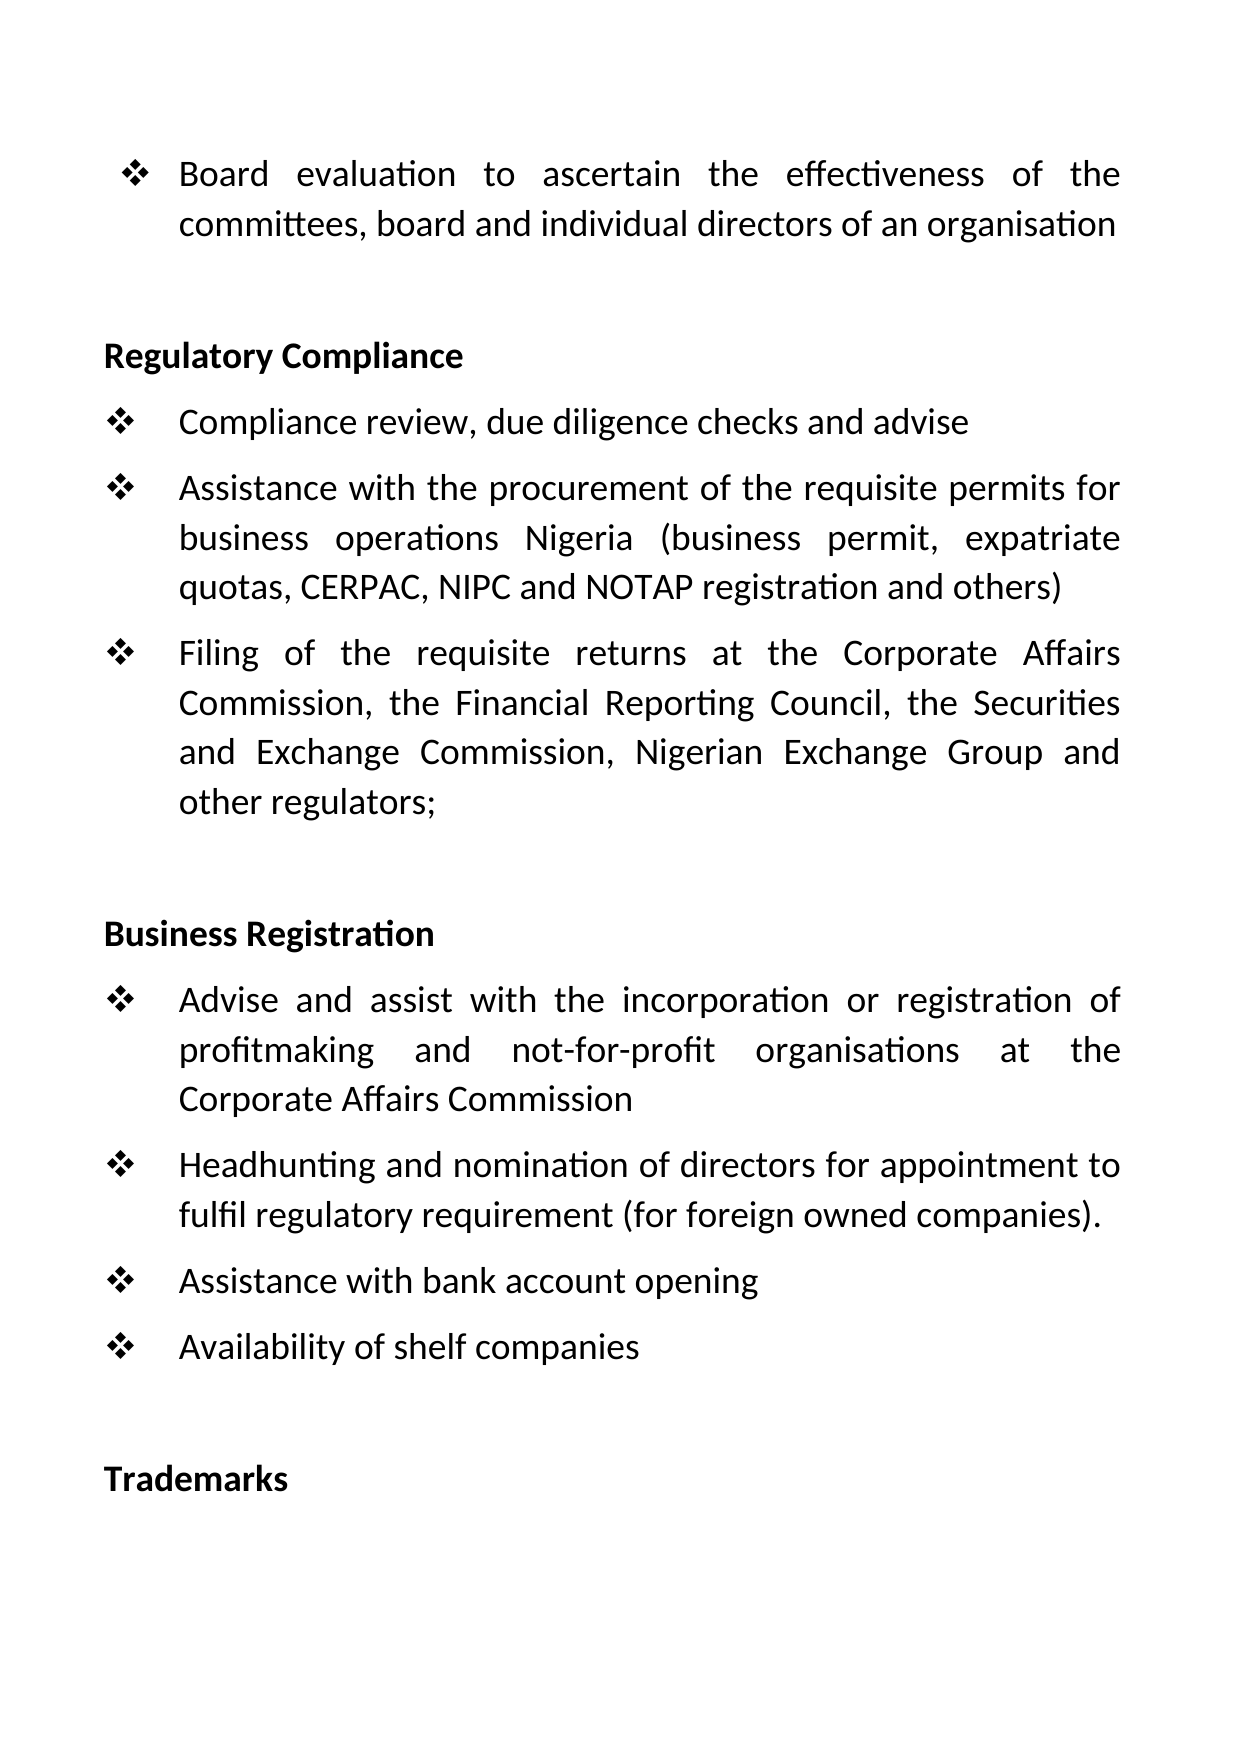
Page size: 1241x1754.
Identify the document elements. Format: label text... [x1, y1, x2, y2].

list Advise and assist with the incorporation or registration of profitmaking and not-for-profit organisations at the Corporate Affairs Commission [103, 976, 1122, 1121]
list Board evaluation to ascertain the effectiveness of the committees, board and individual directors of an organisation [118, 150, 1122, 245]
text Trademarks [103, 1455, 1122, 1501]
text Business Registration [103, 910, 1122, 956]
list Availability of shelf companies [103, 1323, 1122, 1369]
list Filing of the requisite returns at the Corporate Affairs Commission, the Financial Reporting Council, the Securities and Exchange Commission, Nigerian Exchange Group and other regulators; [103, 629, 1122, 823]
list Assistance with the procurement of the requisite permits for business operations Nigeria (business permit, expatriate quotas, CERPAC, NIPC and NOTAP registration and others) [103, 464, 1122, 609]
text Regulatory Compliance [103, 332, 1122, 378]
list Headhunting and nomination of directors for appointment to fulfil regulatory requirement (for foreign owned companies). [103, 1141, 1122, 1236]
list Assistance with bank account opening [103, 1257, 1122, 1303]
list Compliance review, due diligence checks and advise [103, 398, 1122, 444]
